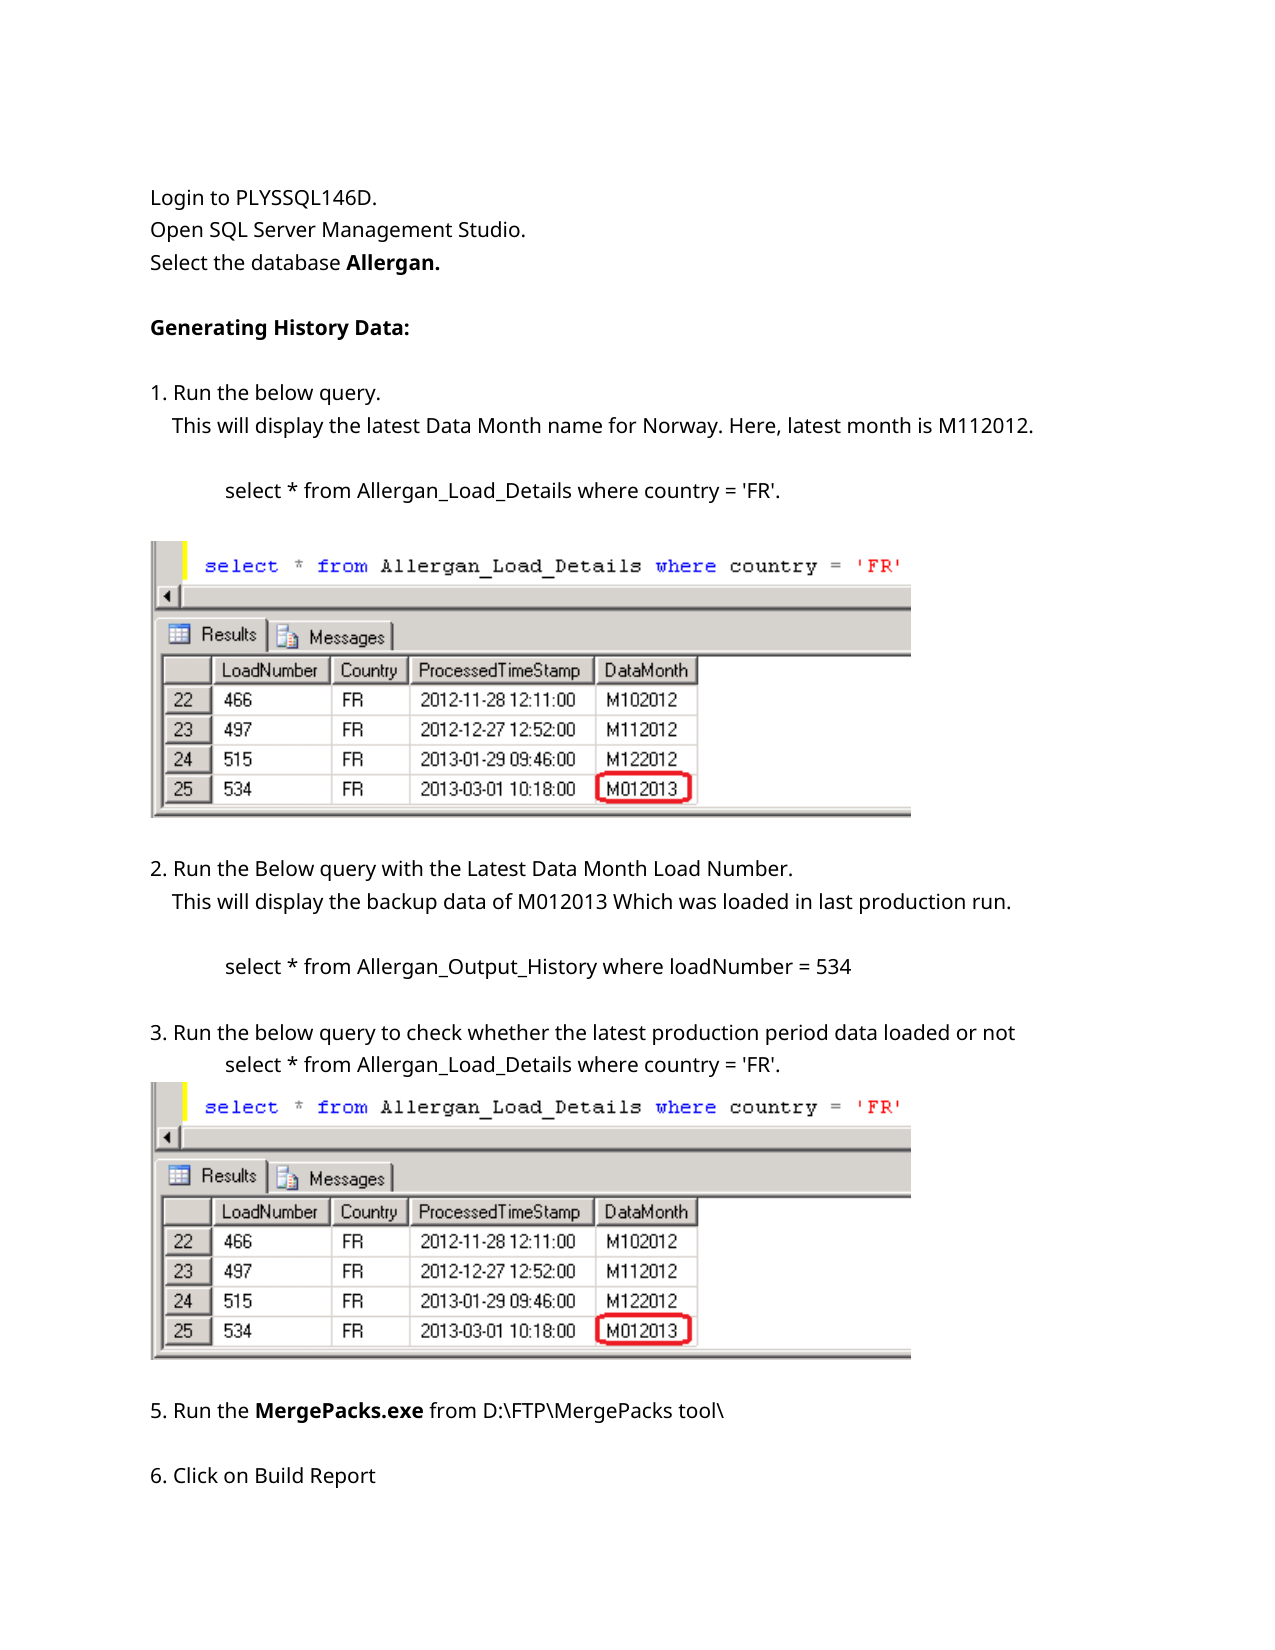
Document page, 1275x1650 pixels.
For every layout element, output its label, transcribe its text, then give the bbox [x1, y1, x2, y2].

text 6. Click on Build Report [150, 1461, 1125, 1490]
text select * from Allergan_Load_Details where country = 'FR'. [150, 476, 1125, 504]
text select * from Allergan_Output_History where loadNumber = 534 [150, 952, 1125, 981]
text Generating History Data: [150, 313, 1125, 341]
text 5. Run the MergePacks.exe from D:\FTP\MergePacks tool\ [150, 1396, 1125, 1424]
text Login to PLYSSQL146D. [150, 183, 1125, 211]
text Select the database Allergan. [150, 248, 1125, 276]
text 1. Run the below query. [150, 378, 1125, 407]
text Open SQL Server Management Studio. [150, 215, 1125, 244]
text This will display the latest Data Month name for Norway. Here, latest month is M112012. [150, 411, 1125, 439]
text 2. Run the Below query with the Latest Data Month Load Number. [150, 854, 1125, 883]
picture [150, 1082, 911, 1360]
text 3. Run the below query to check whether the latest production period data loaded or not [150, 1018, 1125, 1046]
text select * from Allergan_Load_Details where country = 'FR'. [150, 1050, 1125, 1079]
picture [150, 541, 911, 818]
text This will display the backup data of M012013 Which was loaded in last production run. [150, 887, 1125, 916]
